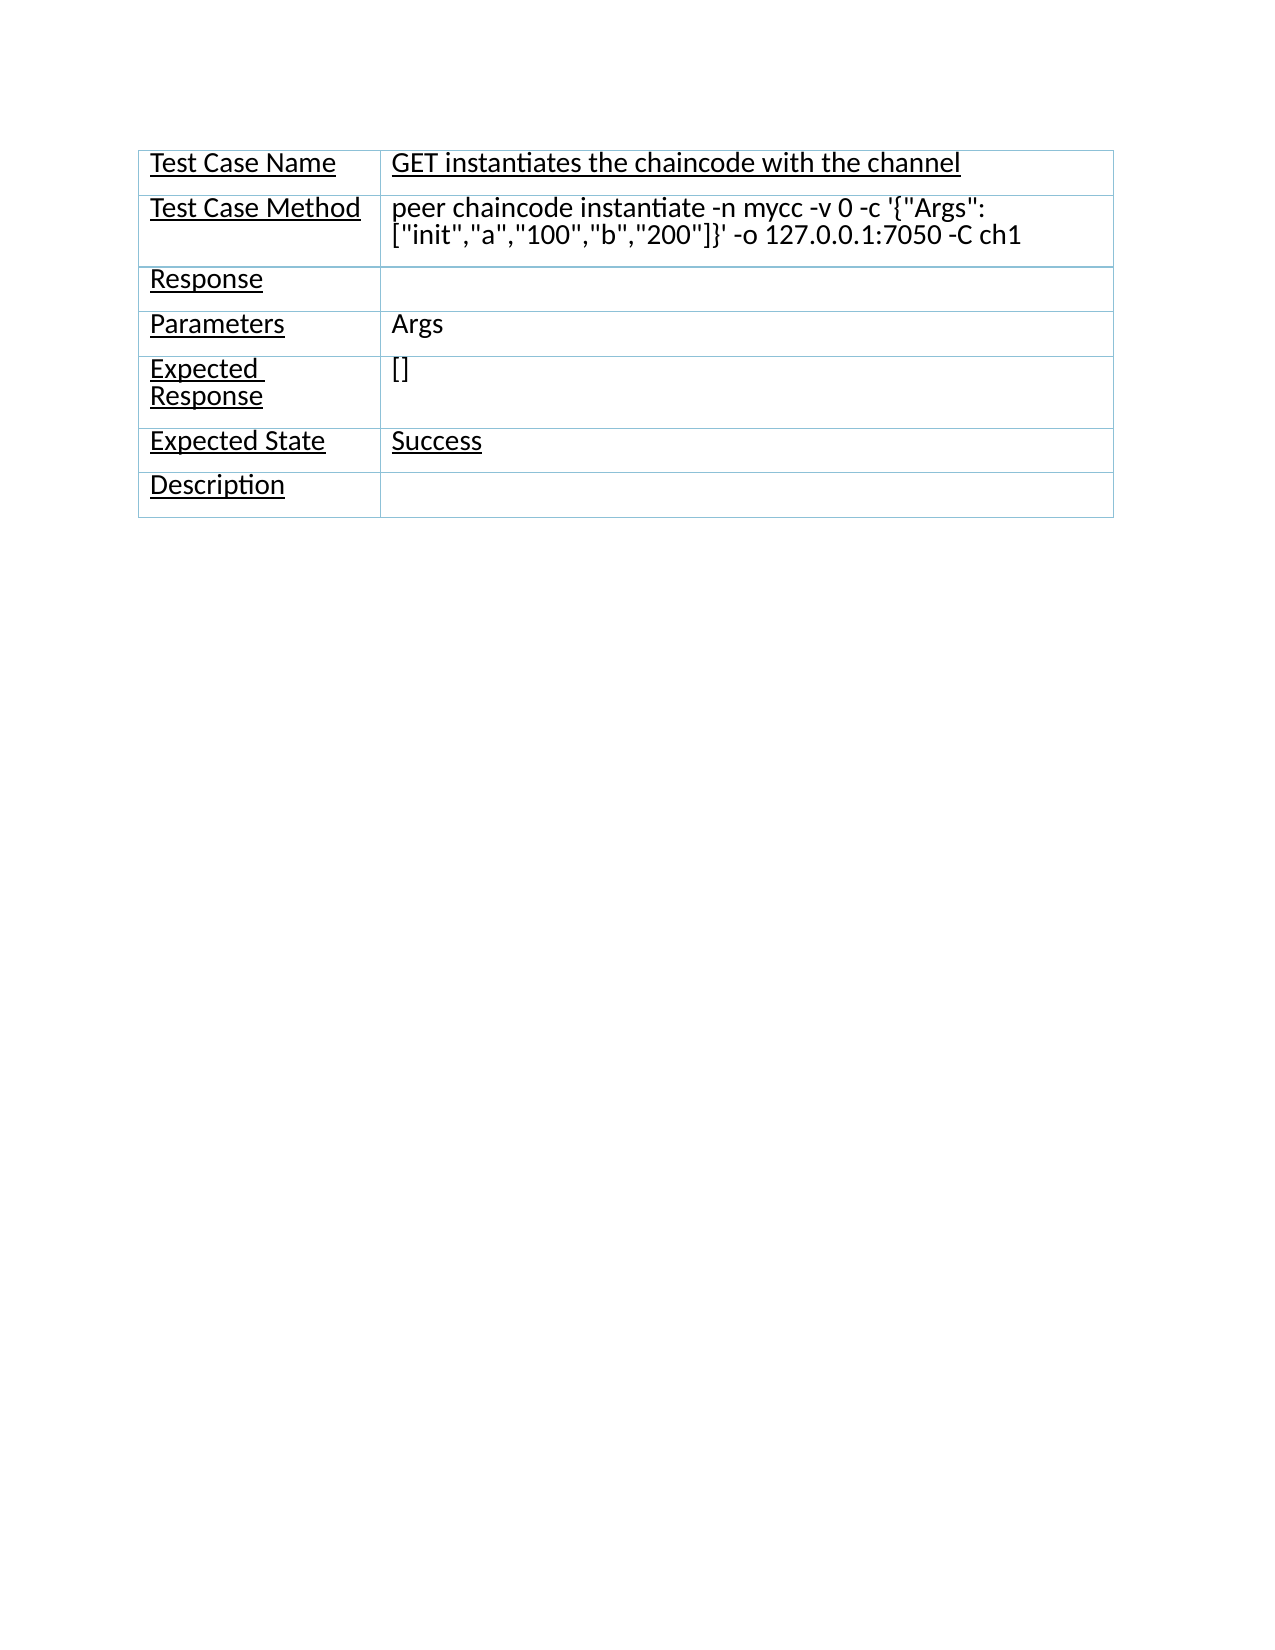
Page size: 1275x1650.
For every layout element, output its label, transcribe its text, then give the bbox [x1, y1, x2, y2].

table_cell Description [139, 473, 380, 517]
table_cell [] [381, 357, 1113, 427]
table_header Test Case Name [139, 151, 380, 195]
table_cell peer chaincode instantiate -n mycc -v 0 -c '{"Args":["init","a","100","b","200"]}' -o 127.0.0.1:7050 -C ch1 [381, 196, 1113, 266]
table_cell Success [381, 429, 1113, 472]
table_cell Test Case Method [139, 196, 380, 266]
table_cell Expected Response [139, 357, 380, 427]
table_header GET instantiates the chaincode with the channel [381, 151, 1113, 195]
table_cell Parameters [139, 312, 380, 356]
table_cell Expected State [139, 429, 380, 472]
table_cell Args [381, 312, 1113, 356]
table_cell [381, 268, 1113, 311]
table_cell [381, 473, 1113, 517]
table_cell Response [139, 268, 380, 311]
